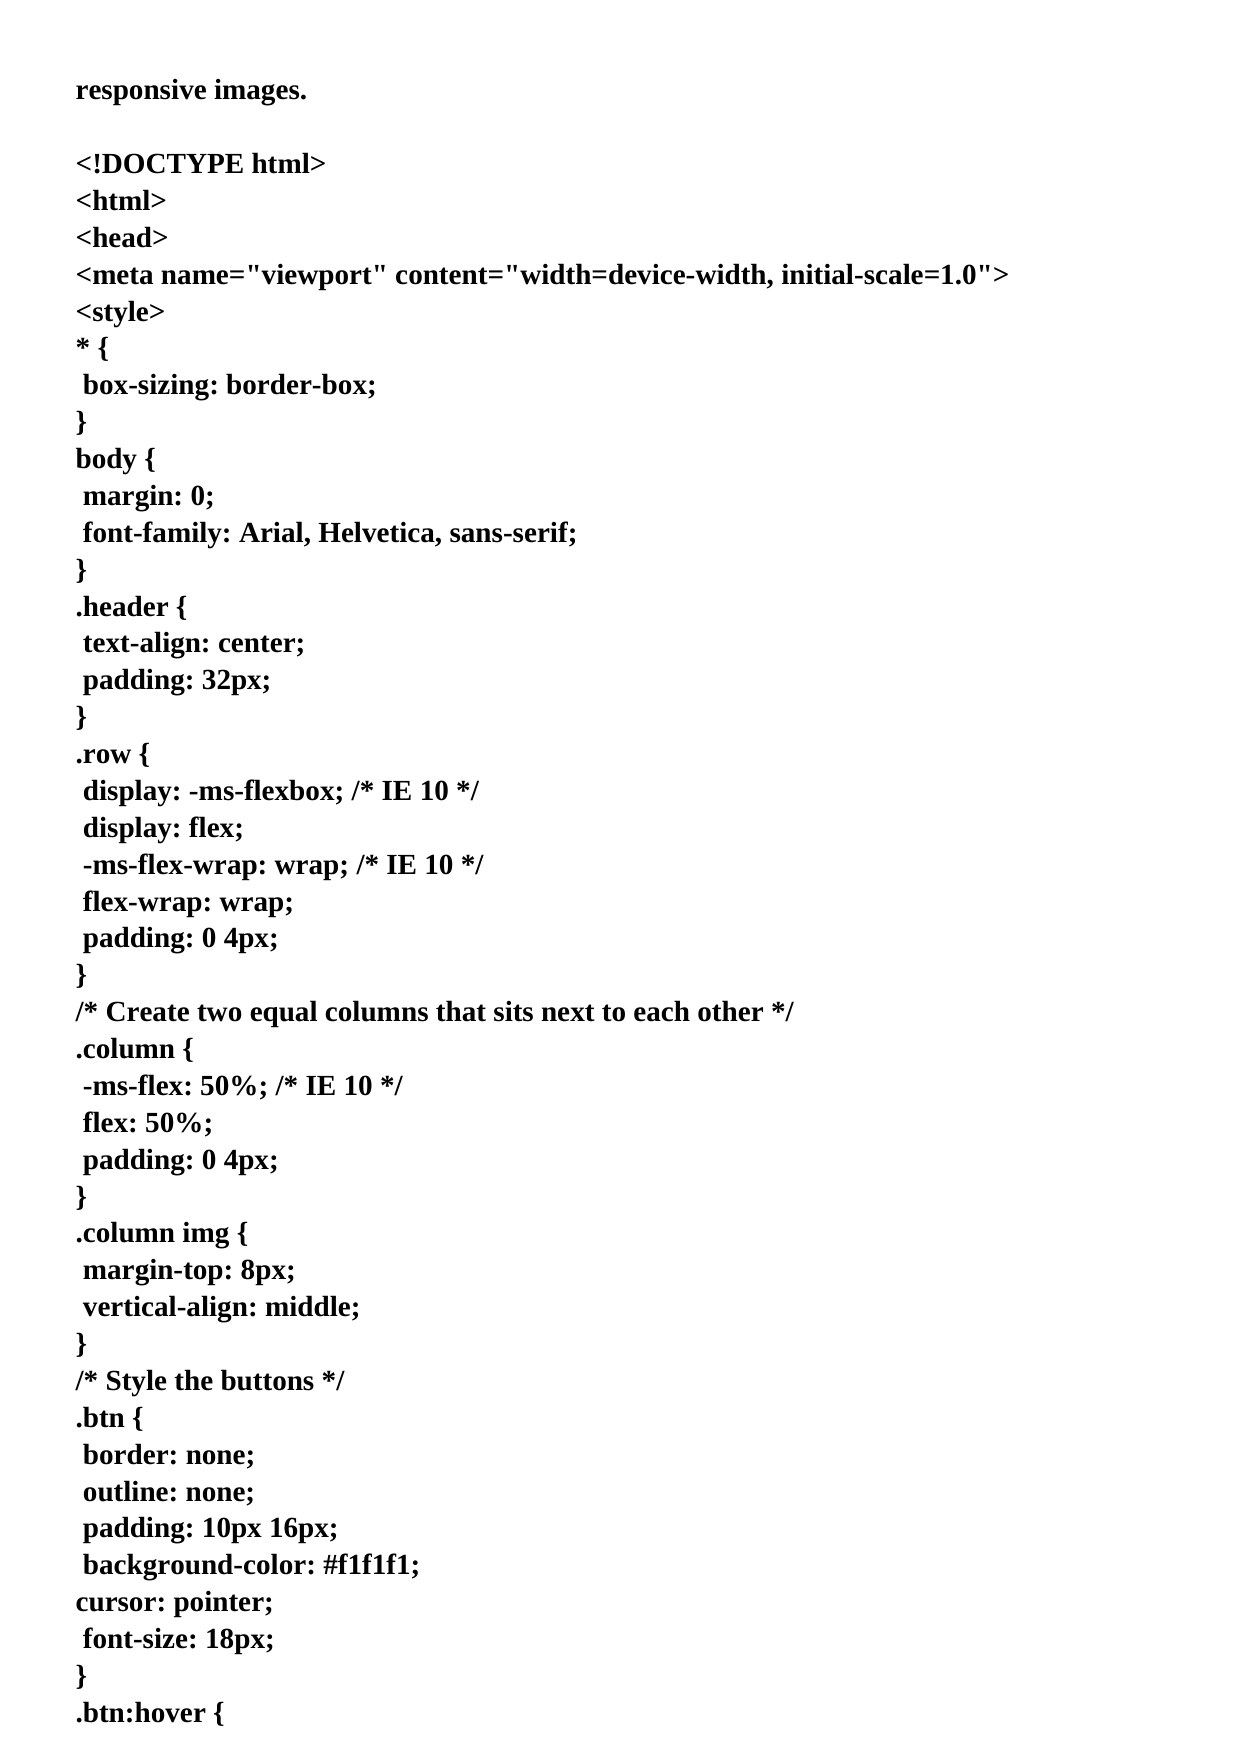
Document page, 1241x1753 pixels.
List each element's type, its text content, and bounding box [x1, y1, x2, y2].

text } [75, 1326, 1173, 1360]
text display: -ms-flexbox; /* IE 10 */ [75, 773, 1173, 807]
text padding: 32px; [75, 662, 1173, 696]
text .btn:hover { [75, 1695, 1173, 1728]
text /* Style the buttons */ [75, 1363, 1173, 1397]
text font-family: Arial, Helvetica, sans-serif; [75, 515, 1173, 548]
text padding: 10px 16px; [75, 1511, 1173, 1544]
text -ms-flex: 50%; /* IE 10 */ [75, 1068, 1173, 1102]
text <html> [75, 183, 1173, 217]
text .btn { [75, 1400, 1173, 1433]
text <!DOCTYPE html> [75, 146, 1173, 180]
text background-color: #f1f1f1; [75, 1547, 1173, 1581]
text .row { [75, 736, 1173, 770]
text <style> [75, 294, 1173, 327]
text outline: none; [75, 1474, 1173, 1507]
text font-size: 18px; [75, 1621, 1173, 1655]
text } [75, 1179, 1173, 1212]
text padding: 0 4px; [75, 1142, 1173, 1175]
text } [75, 699, 1173, 733]
text box-sizing: border-box; [75, 367, 1173, 401]
text padding: 0 4px; [75, 921, 1173, 954]
text } [75, 1658, 1173, 1692]
text border: none; [75, 1437, 1173, 1470]
text } [75, 957, 1173, 991]
text body { [75, 441, 1173, 475]
text flex-wrap: wrap; [75, 884, 1173, 917]
text vertical-align: middle; [75, 1289, 1173, 1323]
text <head> [75, 220, 1173, 253]
text flex: 50%; [75, 1105, 1173, 1138]
text /* Create two equal columns that sits next to each other */ [75, 994, 1173, 1028]
text .header { [75, 589, 1173, 622]
text * { [75, 331, 1173, 364]
text } [75, 404, 1173, 438]
text -ms-flex-wrap: wrap; /* IE 10 */ [75, 847, 1173, 880]
text .column { [75, 1031, 1173, 1065]
text .column img { [75, 1216, 1173, 1249]
text } [75, 552, 1173, 585]
text cursor: pointer; [75, 1584, 1173, 1618]
text margin: 0; [75, 478, 1173, 512]
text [75, 72, 1173, 106]
text margin-top: 8px; [75, 1252, 1173, 1286]
text text-align: center; [75, 626, 1173, 659]
text display: flex; [75, 810, 1173, 843]
text <meta name="viewport" content="width=device-width, initial-scale=1.0"> [75, 257, 1173, 290]
